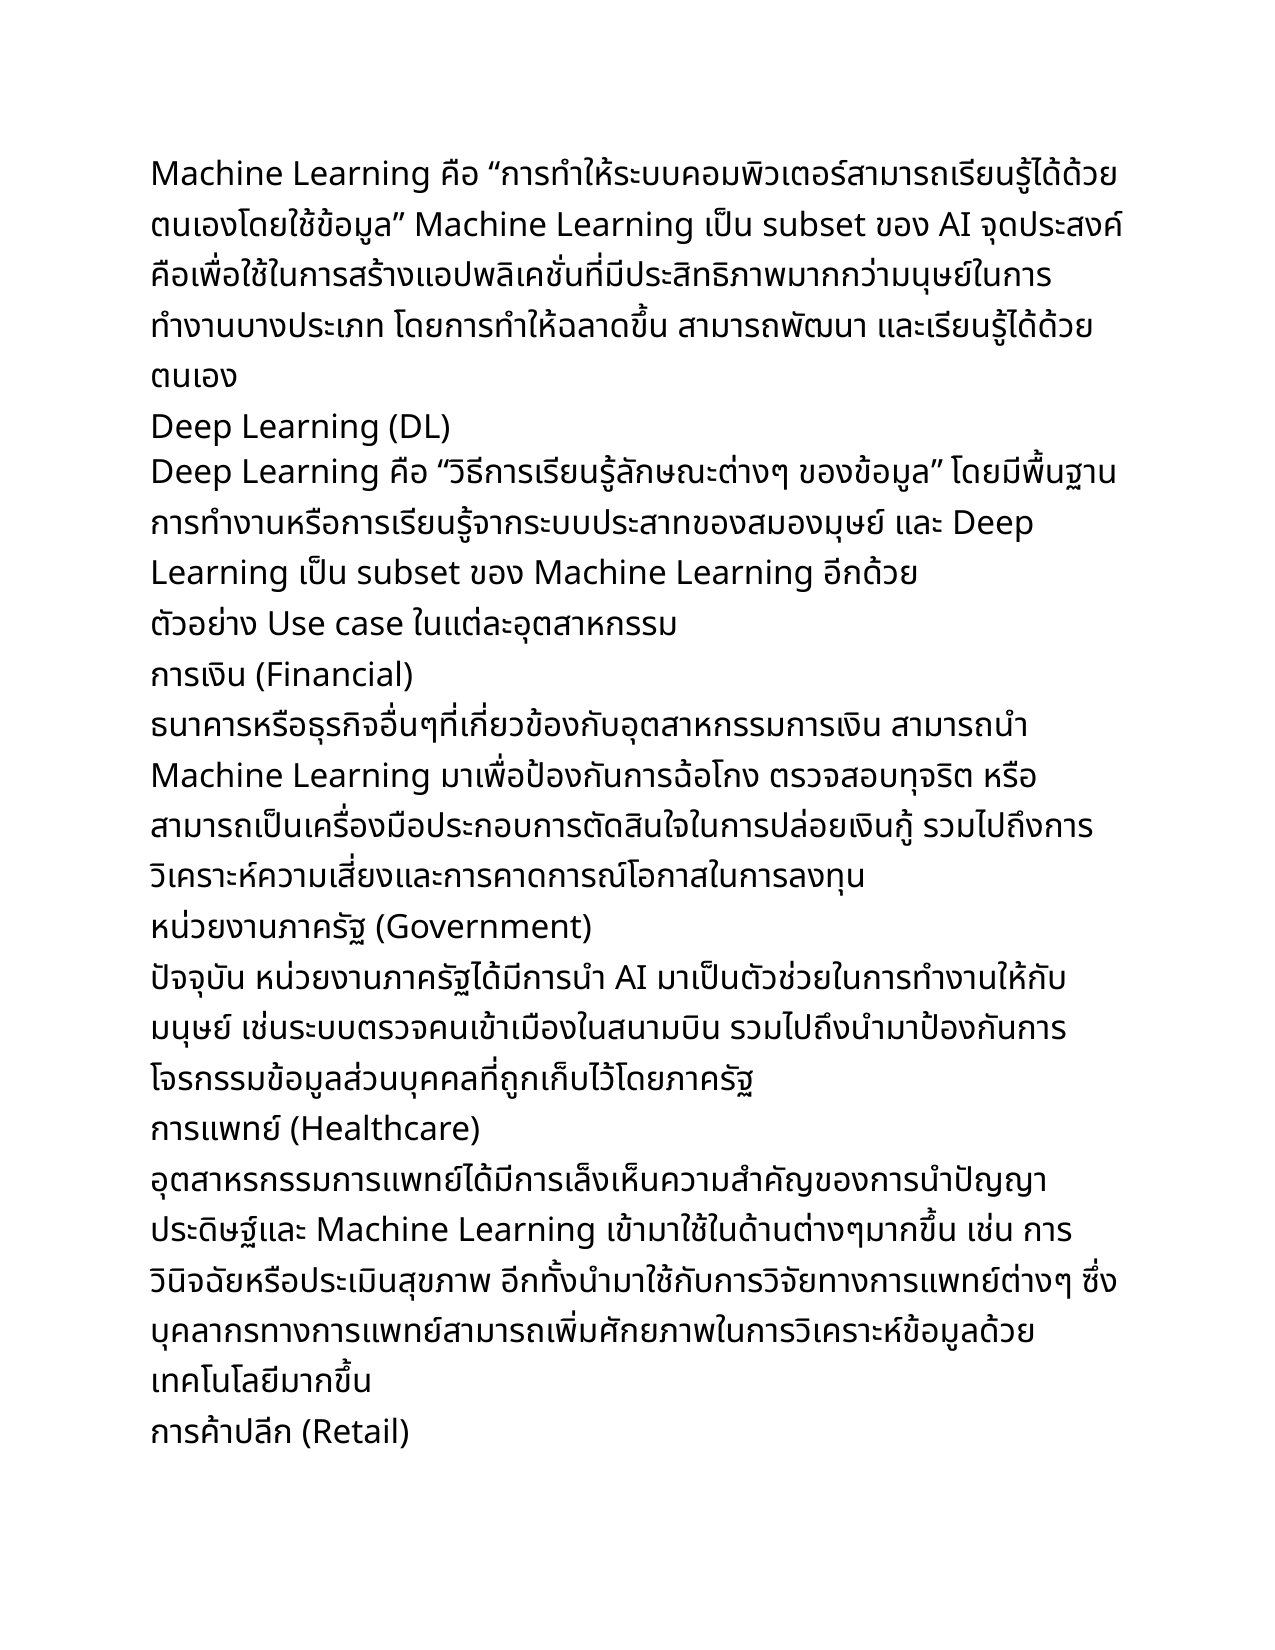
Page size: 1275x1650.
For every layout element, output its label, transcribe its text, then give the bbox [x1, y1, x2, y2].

text อุตสาหรกรรมการแพทย์ได้มีการเล็งเห็นความสำคัญของการนำปัญญาประดิษฐ์และ Machine Learning เข้ามาใช้ในด้านต่างๆมากขึ้น เช่น การวินิจฉัยหรือประเมินสุขภาพ อีกทั้งนำมาใช้กับการวิจัยทางการแพทย์ต่างๆ ซึ่งบุคลากรทางการแพทย์สามารถเพิ่มศักยภาพในการวิเคราะห์ข้อมูลด้วยเทคโนโลยีมากขึ้น [150, 1156, 1125, 1408]
text ตัวอย่าง Use case ในแต่ละอุตสาหกรรม [150, 600, 1125, 650]
text Deep Learning คือ “วิธีการเรียนรู้ลักษณะต่างๆ ของข้อมูล” โดยมีพื้นฐานการทำงานหรือการเรียนรู้จากระบบประสาทของสมองมุษย์ และ Deep Learning เป็น subset ของ Machine Learning อีกด้วย [150, 448, 1125, 600]
text การค้าปลีก (Retail) [150, 1408, 1125, 1458]
text ธนาคารหรือธุรกิจอื่นๆที่เกี่ยวข้องกับอุตสาหกรรมการเงิน สามารถนำ Machine Learning มาเพื่อป้องกันการฉ้อโกง ตรวจสอบทุจริต หรือสามารถเป็นเครื่องมือประกอบการตัดสินใจในการปล่อยเงินกู้ รวมไปถึงการวิเคราะห์ความเสี่ยงและการคาดการณ์โอกาสในการลงทุน [150, 701, 1125, 903]
text Machine Learning คือ “การทำให้ระบบคอมพิวเตอร์สามารถเรียนรู้ได้ด้วยตนเองโดยใช้ข้อมูล” Machine Learning เป็น subset ของ AI จุดประสงค์คือเพื่อใช้ในการสร้างแอปพลิเคชั่นที่มีประสิทธิภาพมากกว่ามนุษย์ในการทำงานบางประเภท โดยการทำให้ฉลาดขึ้น สามารถพัฒนา และเรียนรู้ได้ด้วยตนเอง [150, 150, 1125, 402]
text ปัจจุบัน หน่วยงานภาครัฐได้มีการนำ AI มาเป็นตัวช่วยในการทำงานให้กับมนุษย์ เช่นระบบตรวจคนเข้าเมืองในสนามบิน รวมไปถึงนำมาป้องกันการโจรกรรมข้อมูลส่วนบุคคลที่ถูกเก็บไว้โดยภาครัฐ [150, 953, 1125, 1105]
text Deep Learning (DL) [150, 402, 1125, 448]
text การแพทย์ (Healthcare) [150, 1105, 1125, 1156]
text หน่วยงานภาครัฐ (Government) [150, 903, 1125, 953]
text การเงิน (Financial) [150, 650, 1125, 701]
